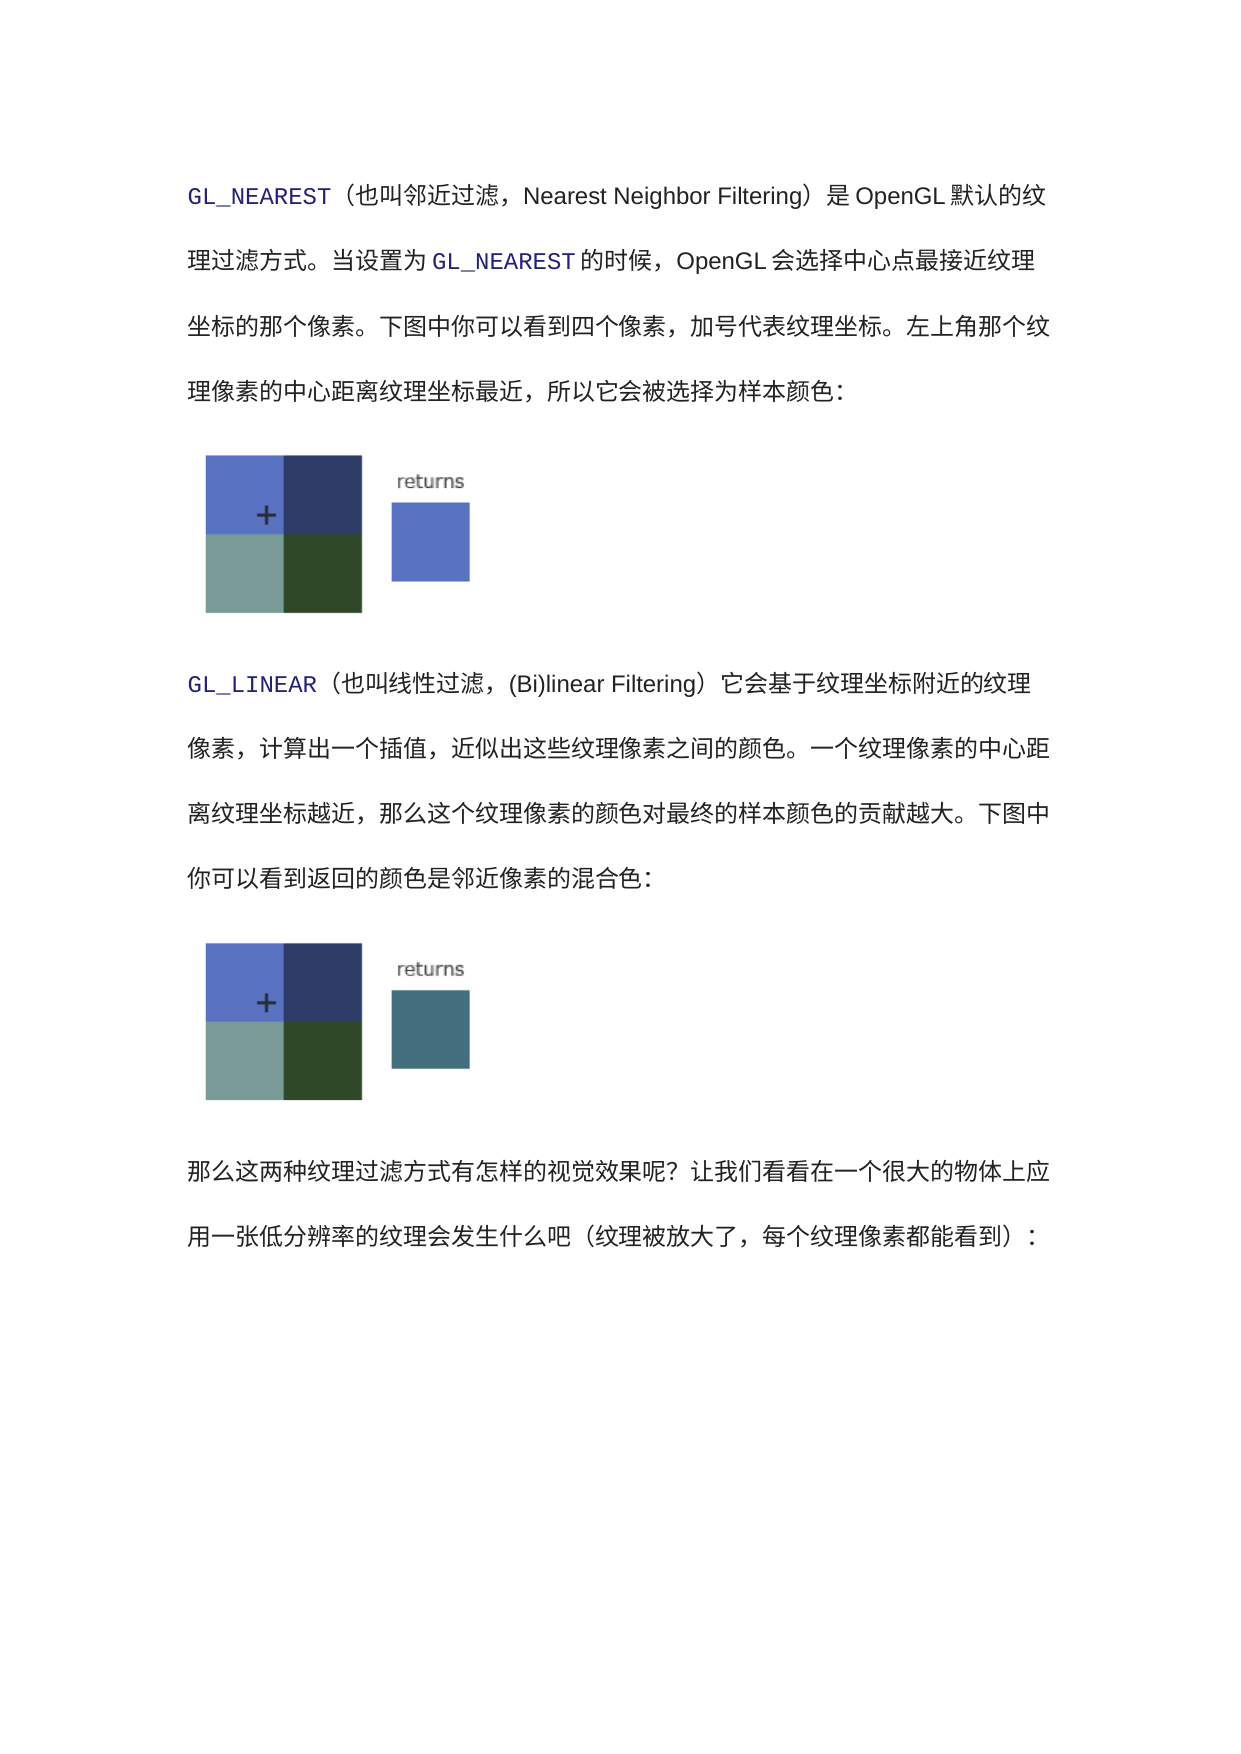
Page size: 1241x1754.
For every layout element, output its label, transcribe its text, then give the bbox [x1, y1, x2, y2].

picture [187, 926, 500, 1121]
picture [187, 438, 500, 634]
text 那么这两种纹理过滤方式有怎样的视觉效果呢？让我们看看在一个很大的物体上应用一张低分辨率的纹理会发生什么吧（纹理被放大了，每个纹理像素都能看到）： [187, 1138, 1053, 1268]
text GL_LINEAR（也叫线性过滤，(Bi)linear Filtering）它会基于纹理坐标附近的纹理像素，计算出一个插值，近似出这些纹理像素之间的颜色。一个纹理像素的中心距离纹理坐标越近，那么这个纹理像素的颜色对最终的样本颜色的贡献越大。下图中你可以看到返回的颜色是邻近像素的混合色： [187, 650, 1053, 910]
text GL_NEAREST（也叫邻近过滤，Nearest Neighbor Filtering）是OpenGL默认的纹理过滤方式。当设置为GL_NEAREST的时候，OpenGL会选择中心点最接近纹理坐标的那个像素。下图中你可以看到四个像素，加号代表纹理坐标。左上角那个纹理像素的中心距离纹理坐标最近，所以它会被选择为样本颜色： [187, 162, 1053, 422]
